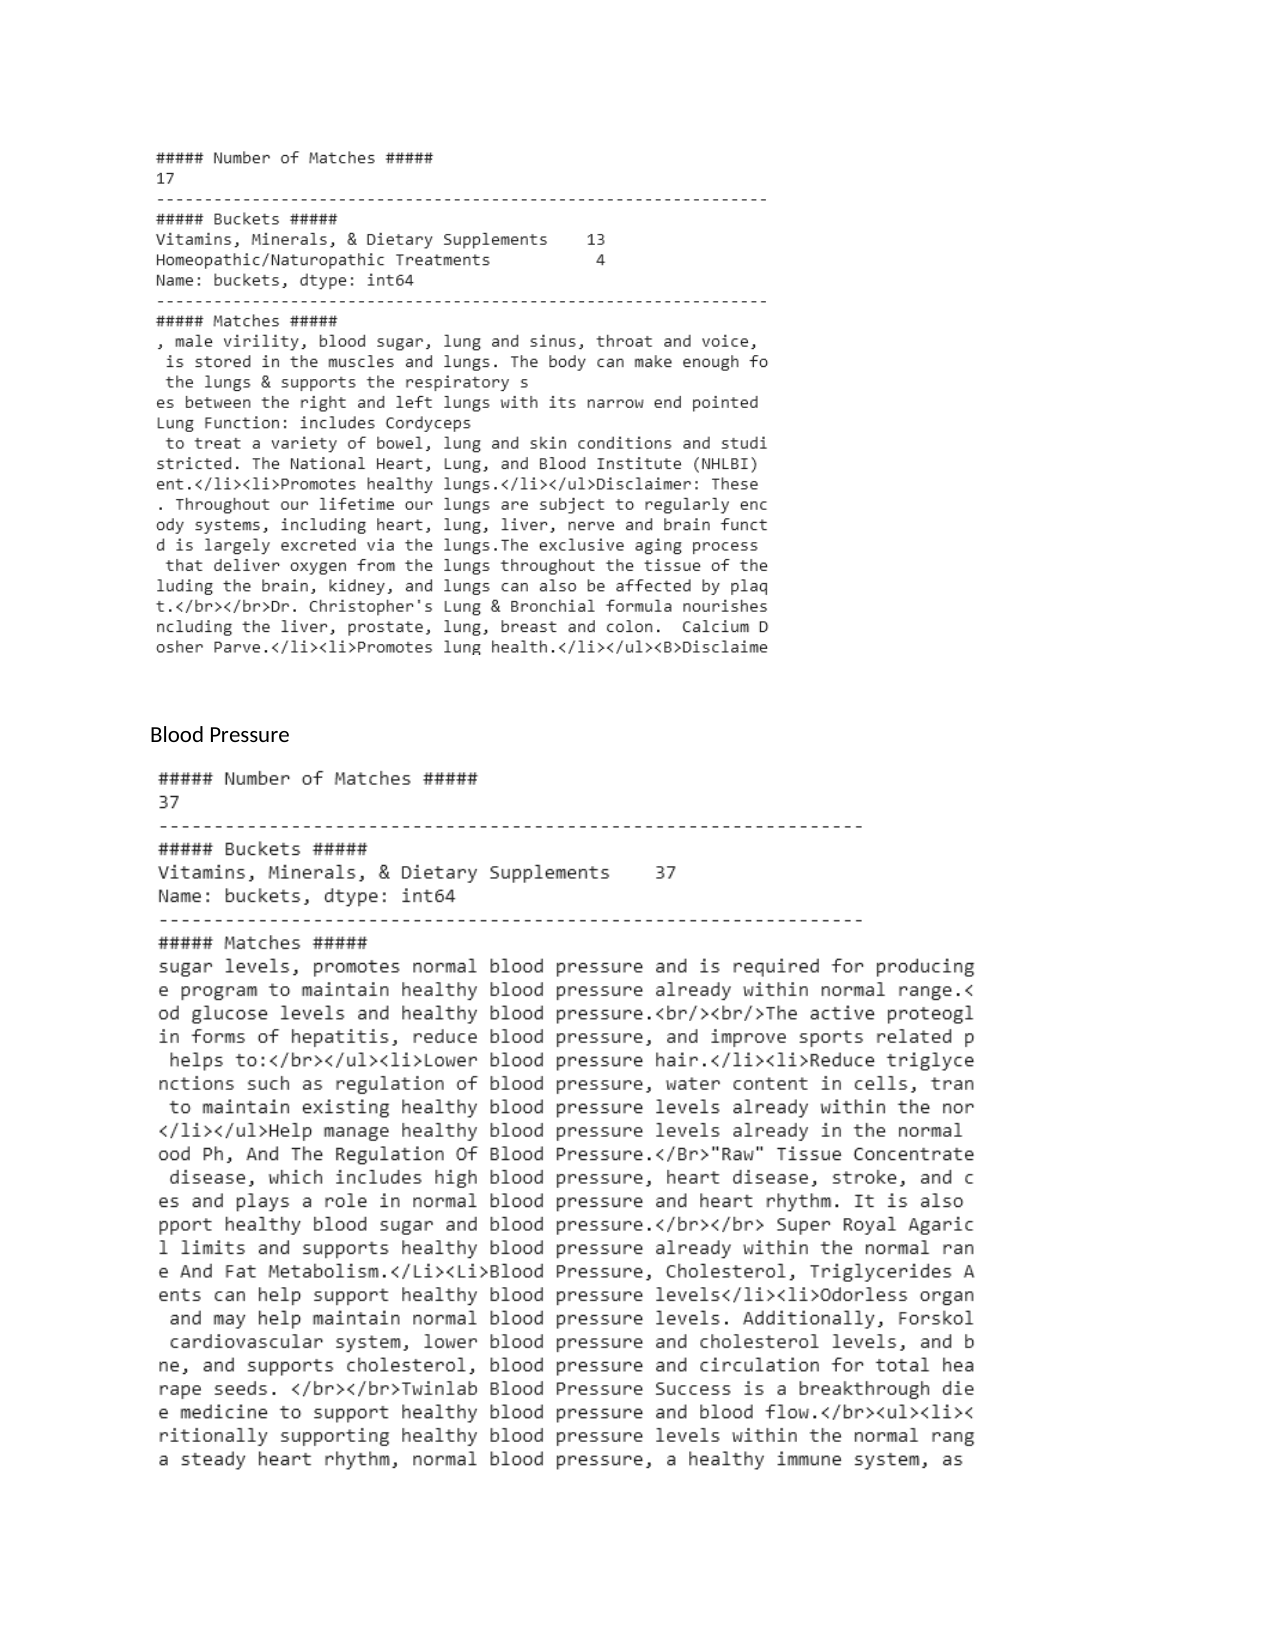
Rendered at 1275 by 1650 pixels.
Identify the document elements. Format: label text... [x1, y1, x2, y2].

text Blood Pressure [150, 720, 1125, 748]
picture [150, 767, 986, 1471]
picture [150, 150, 772, 655]
